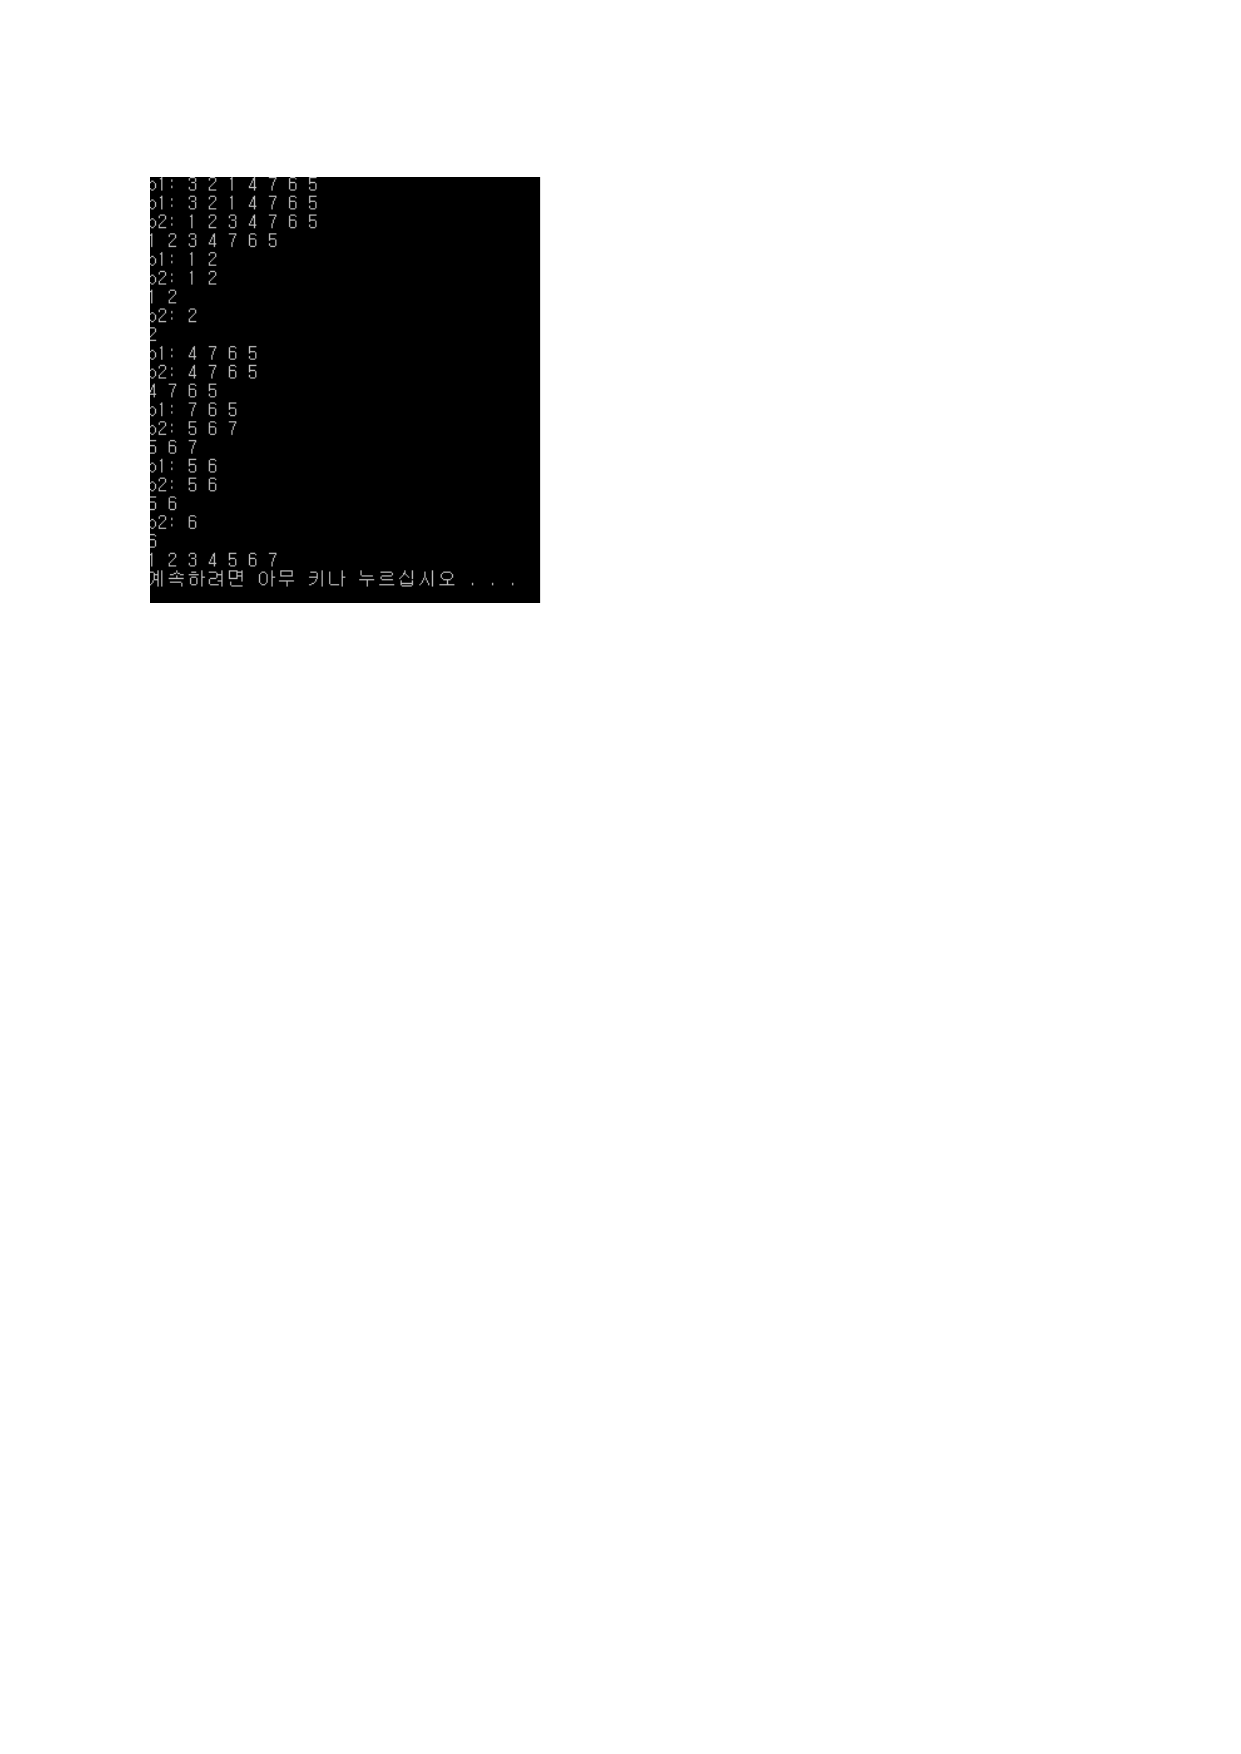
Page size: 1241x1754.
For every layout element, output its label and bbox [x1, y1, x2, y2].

picture [150, 177, 540, 603]
